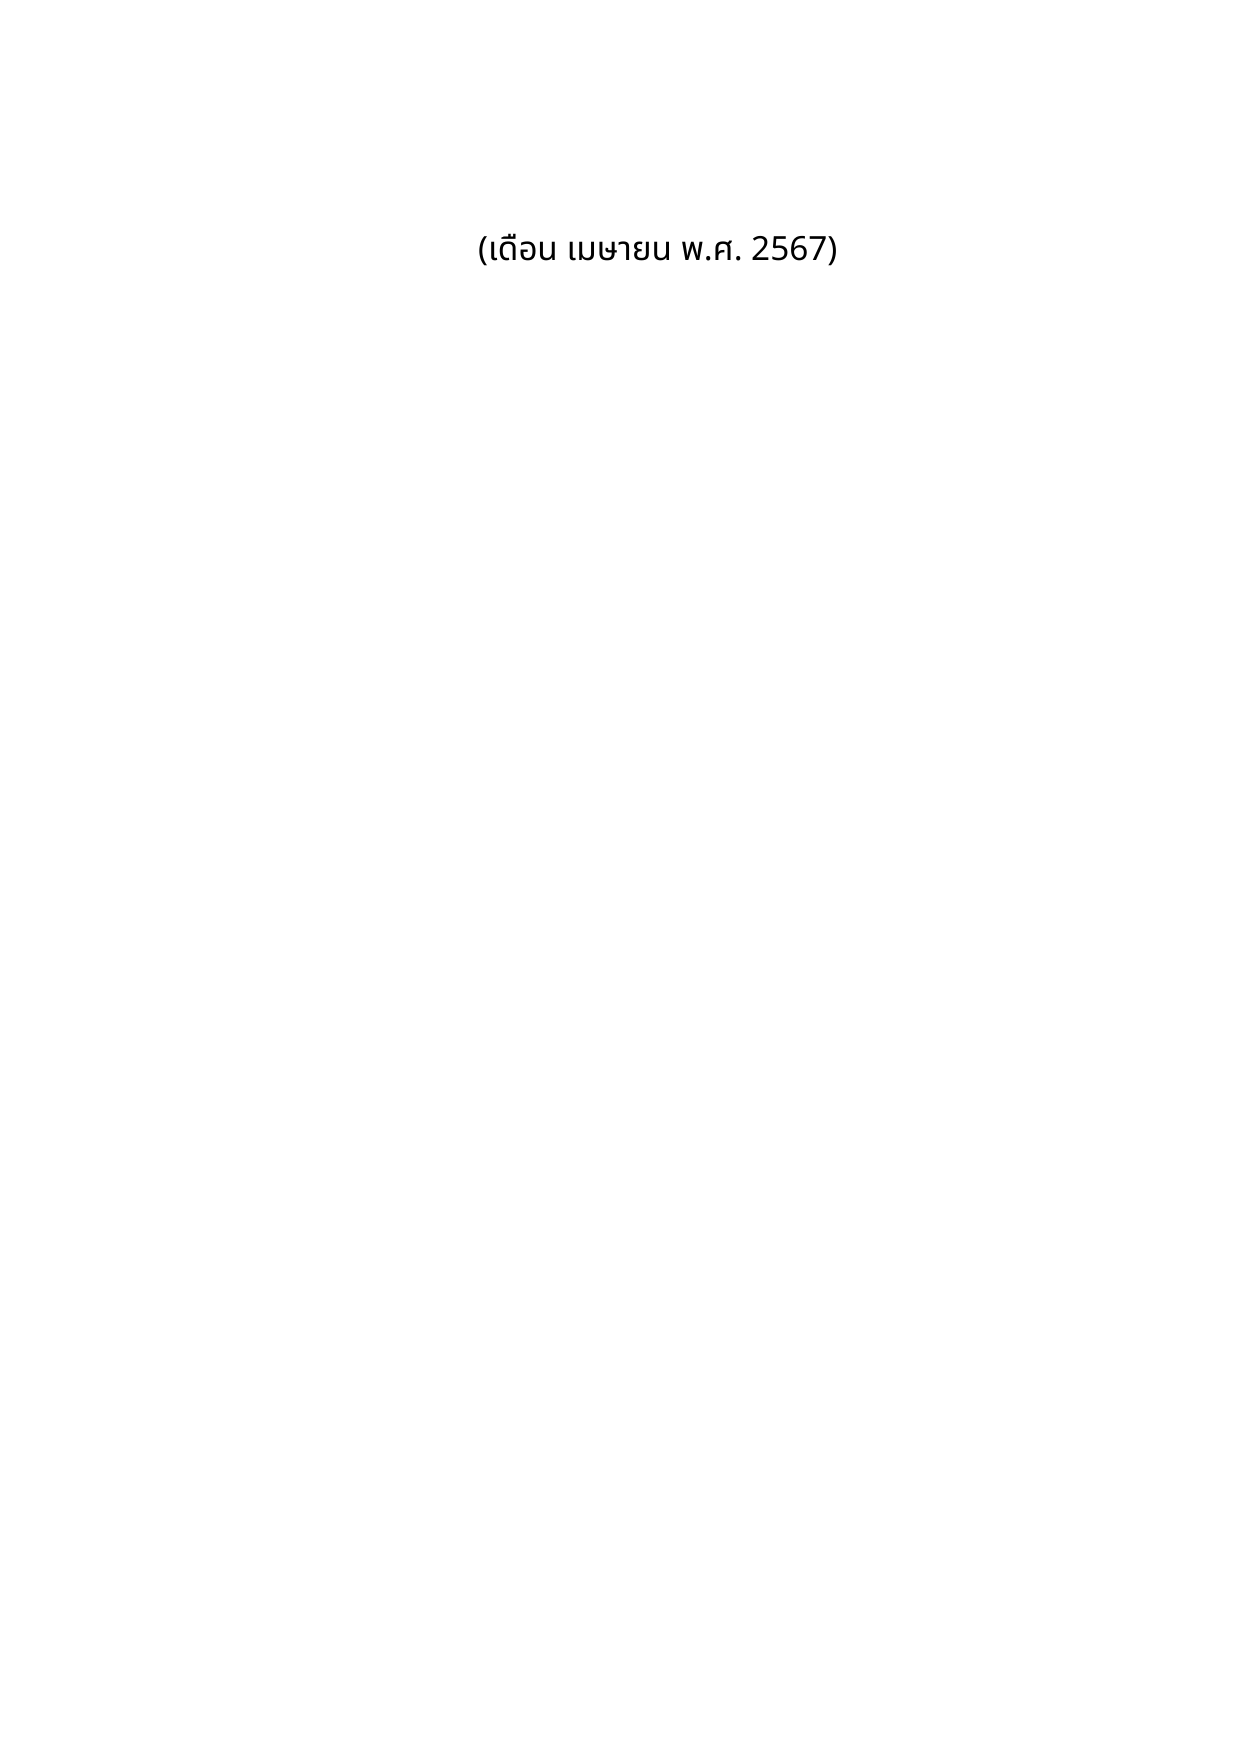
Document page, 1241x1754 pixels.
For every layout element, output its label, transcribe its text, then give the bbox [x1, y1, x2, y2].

text (เดือน เมษายน พ.ศ. 2567) [225, 225, 1090, 276]
